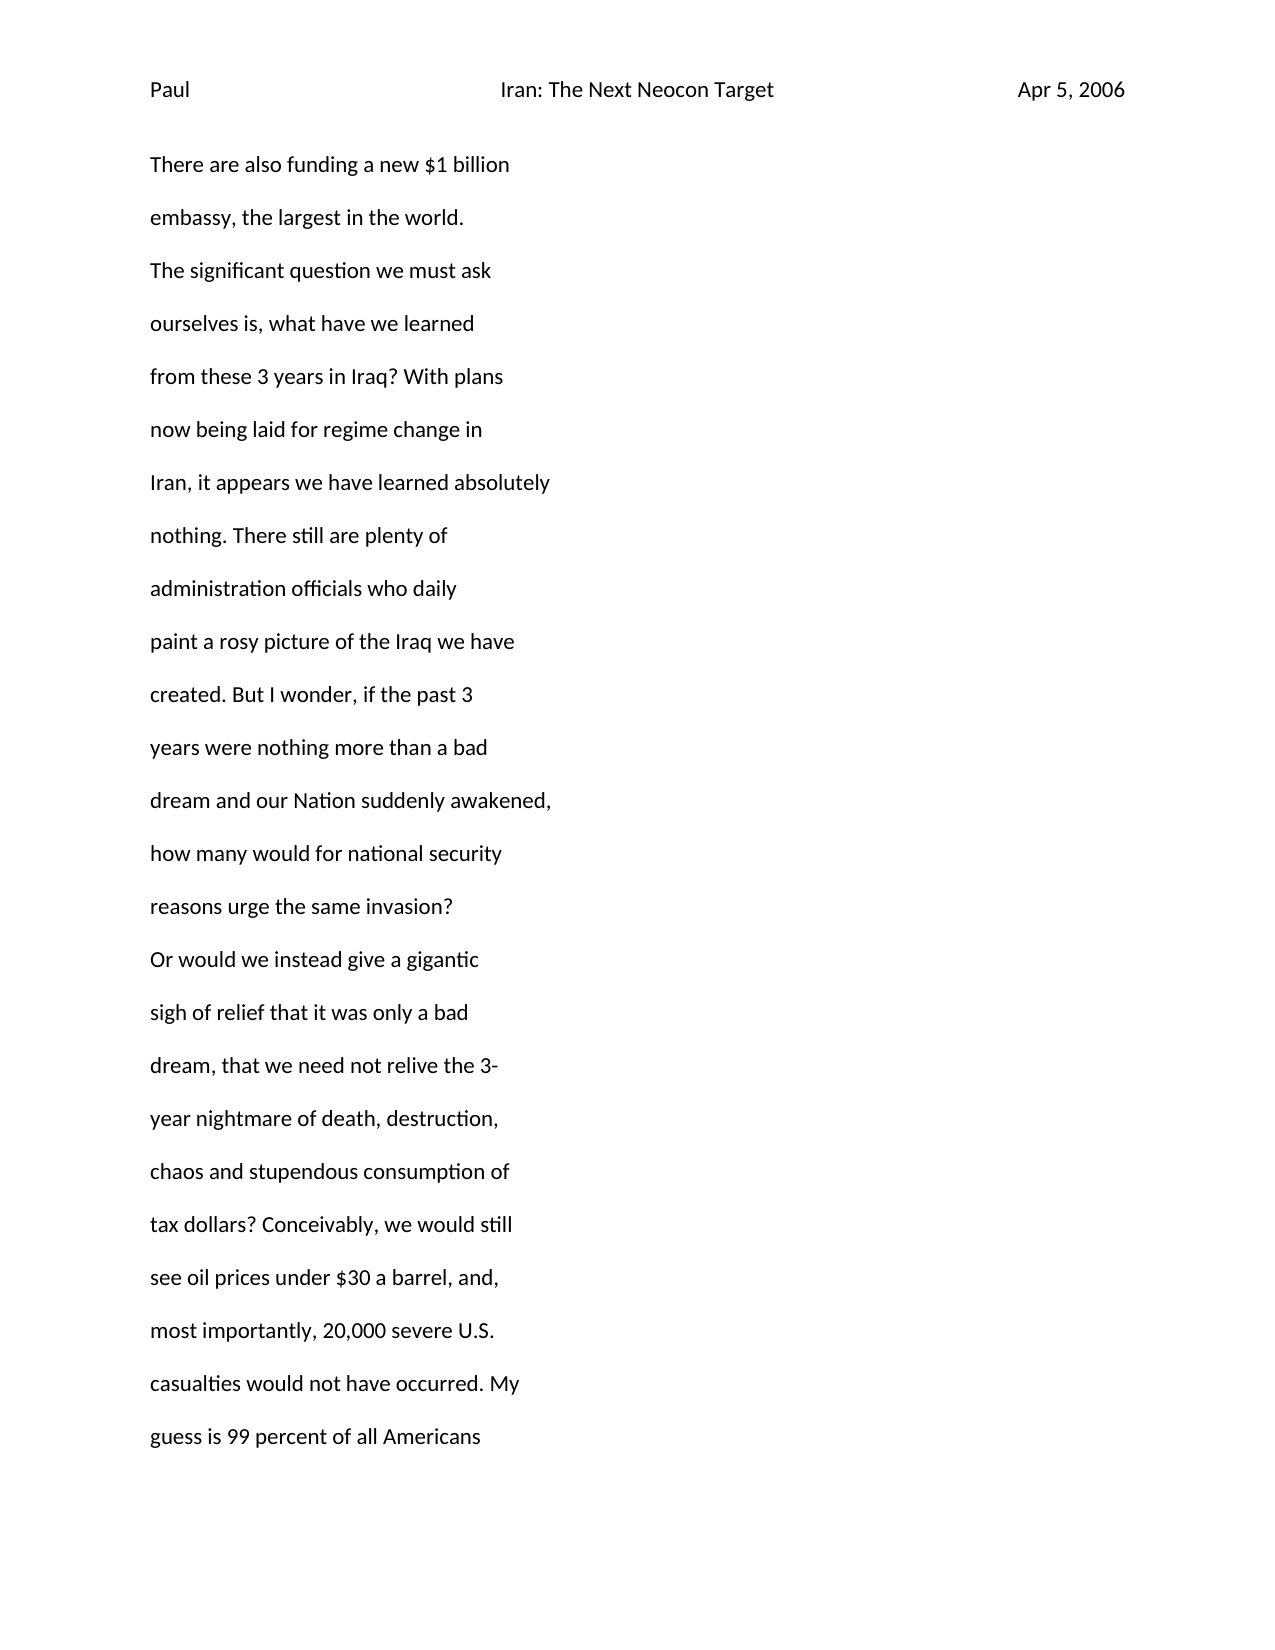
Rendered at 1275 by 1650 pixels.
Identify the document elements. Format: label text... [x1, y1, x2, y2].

text year nightmare of death, destruction, [150, 1104, 1125, 1132]
text paint a rosy picture of the Iraq we have [150, 627, 1125, 655]
text ourselves is, what have we learned [150, 309, 1125, 337]
text The significant question we must ask [150, 256, 1125, 284]
text nothing. There still are plenty of [150, 521, 1125, 549]
text tax dollars? Conceivably, we would still [150, 1210, 1125, 1238]
text see oil prices under $30 a barrel, and, [150, 1263, 1125, 1291]
text chaos and stupendous consumption of [150, 1157, 1125, 1185]
text There are also funding a new $1 billion [150, 150, 1125, 178]
text Or would we instead give a gigantic [150, 945, 1125, 973]
text embassy, the largest in the world. [150, 203, 1125, 231]
text from these 3 years in Iraq? With plans [150, 362, 1125, 390]
text years were nothing more than a bad [150, 733, 1125, 761]
text guess is 99 percent of all Americans [150, 1422, 1125, 1451]
text how many would for national security [150, 839, 1125, 867]
text dream, that we need not relive the 3- [150, 1051, 1125, 1079]
text created. But I wonder, if the past 3 [150, 680, 1125, 708]
text reasons urge the same invasion? [150, 892, 1125, 920]
text administration officials who daily [150, 574, 1125, 602]
text most importantly, 20,000 severe U.S. [150, 1316, 1125, 1344]
text casualties would not have occurred. My [150, 1369, 1125, 1397]
text sigh of relief that it was only a bad [150, 998, 1125, 1026]
text now being laid for regime change in [150, 415, 1125, 443]
text Iran, it appears we have learned absolutely [150, 468, 1125, 496]
text dream and our Nation suddenly awakened, [150, 786, 1125, 814]
